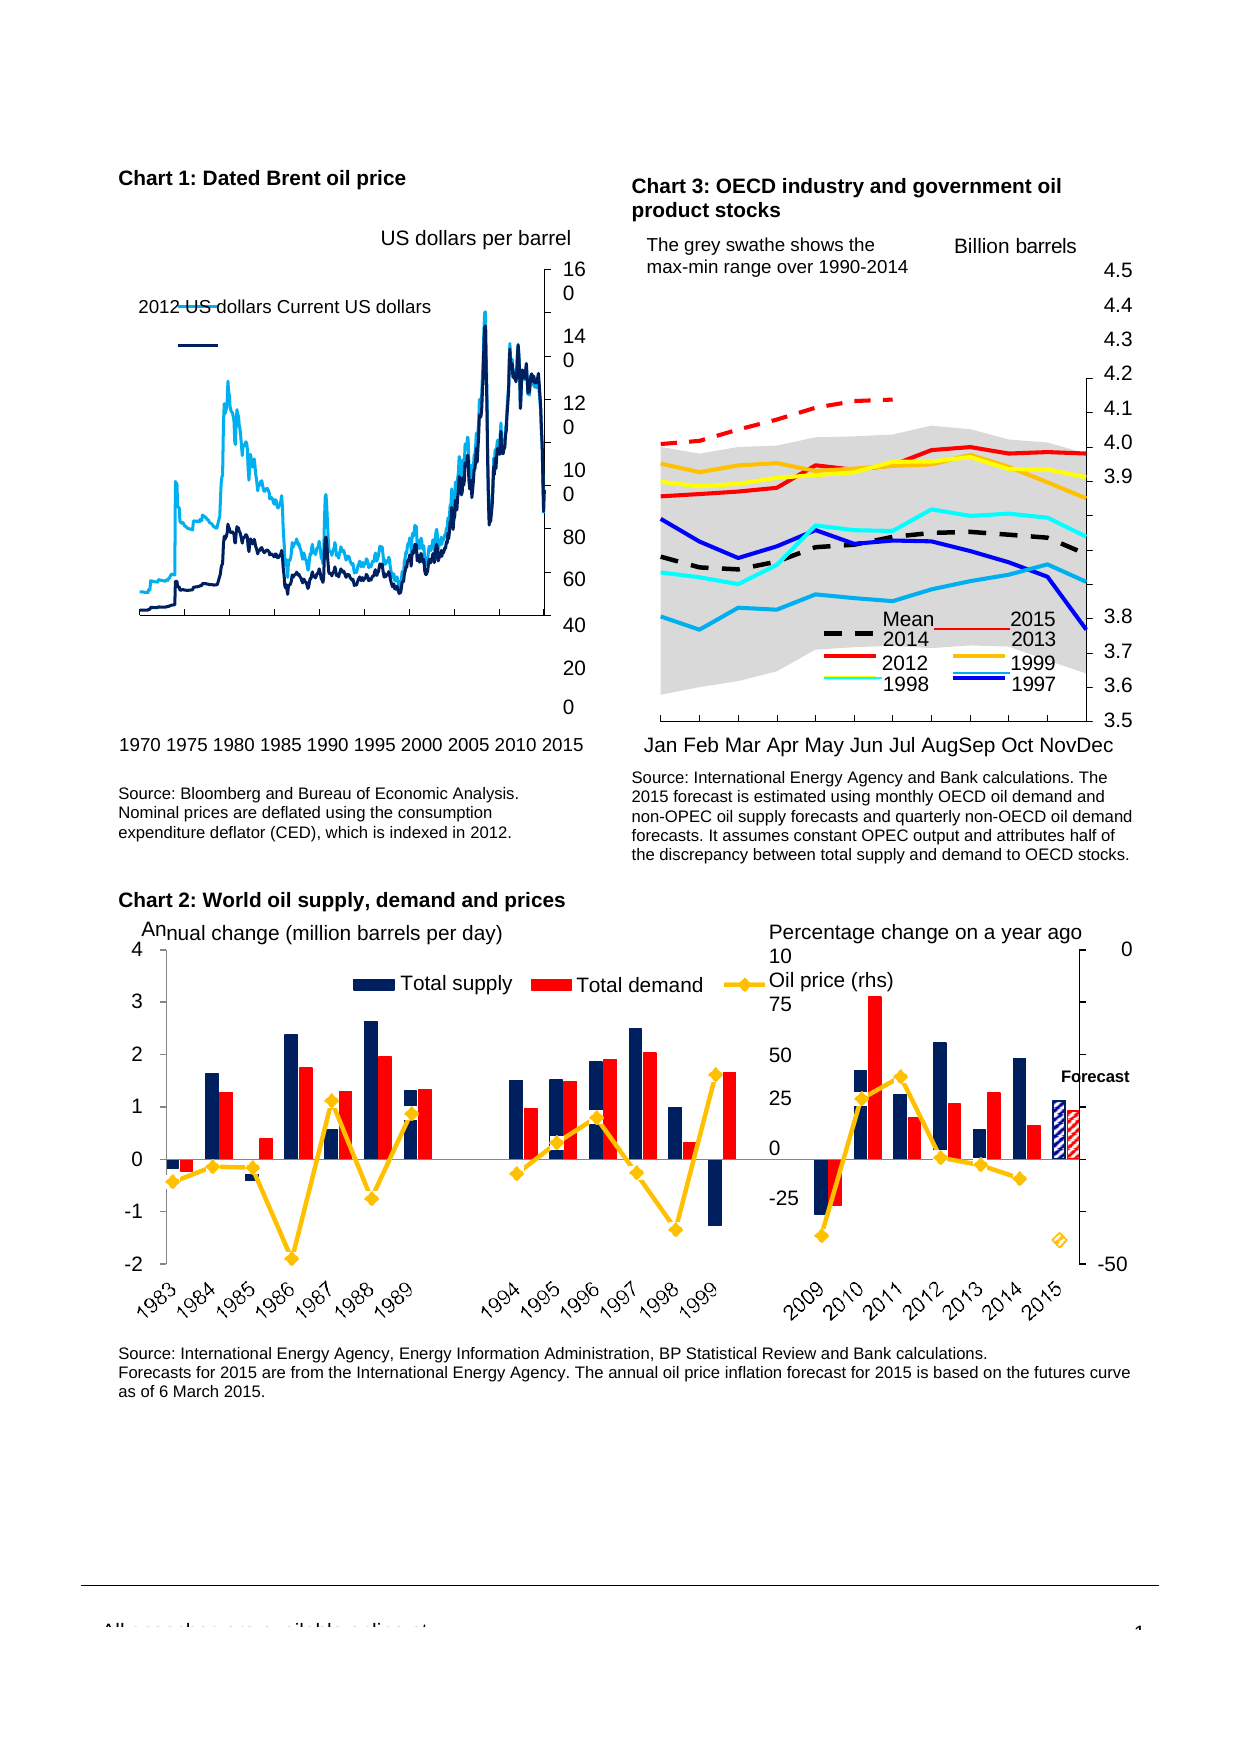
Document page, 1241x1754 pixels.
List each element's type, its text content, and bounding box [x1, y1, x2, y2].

picture [481, 1280, 717, 1318]
text -2 [124, 1251, 1161, 1275]
text US dollars per barrel [380, 226, 597, 250]
picture [589, 1118, 604, 1125]
text 4.1 [1103, 396, 1161, 419]
text 2 [131, 1042, 1161, 1066]
text 60 [563, 568, 597, 591]
picture [708, 1067, 723, 1082]
text 0 [563, 698, 1057, 719]
text 4.5 [1103, 258, 1161, 282]
picture [205, 1170, 220, 1174]
text 4.4 [1103, 293, 1161, 317]
text 160 [563, 257, 597, 304]
picture [724, 977, 765, 989]
picture [1068, 1118, 1079, 1146]
picture [165, 1174, 180, 1189]
text 4.0 [1103, 430, 1161, 454]
text 3 [131, 989, 1161, 1013]
text Source: International Energy Agency and Bank calculations. The 2015 forecast is estimated using monthly OECD oil demand and non-OPEC oil supply forecasts and quarterly non-OECD oil demand forecasts. It assumes constant OPEC output and attributes half of the discrepancy between total supply and demand to OECD stocks. [631, 768, 1133, 864]
text 120 [563, 391, 597, 439]
text An [141, 919, 1161, 940]
subtitle Chart 1: Dated Brent oil price [118, 166, 410, 190]
text 4.3 [1103, 327, 1161, 351]
text Source: International Energy Agency, Energy Information Administration, BP Statistical Review and Bank calculations. [118, 1344, 1161, 1363]
text 80 [563, 525, 597, 549]
text 4.2 [1103, 361, 1161, 385]
picture [1012, 1171, 1027, 1186]
text 3.6 [1104, 673, 1161, 697]
text 1970 1975 1980 1985 1990 1995 2000 2005 2010 2015 [119, 734, 588, 756]
text 3.8 [1104, 605, 1161, 628]
text The grey swathe shows the max-min range over 1990-2014 [646, 234, 908, 277]
subtitle Chart 2: World oil supply, demand and prices [118, 888, 1161, 912]
text 3.7 [1104, 639, 1161, 663]
text 1998 1997 [882, 676, 1057, 696]
text Source: Bloomberg and Bureau of Economic Analysis. Nominal prices are deflated using the consumption expenditure deflator (CED), which is indexed in 2012. [118, 784, 584, 842]
text 3.9 [1103, 464, 1161, 488]
text 140 [563, 324, 597, 372]
text 40 Mean 2015 [563, 605, 1057, 631]
text Billion barrels [954, 234, 1078, 258]
picture [1055, 1235, 1064, 1245]
text Jan Feb Mar Apr May Jun Jul AugSep Oct NovDec [644, 734, 1161, 757]
picture [814, 1228, 829, 1243]
text 100 [563, 458, 597, 506]
text 2014 2013 [882, 631, 1057, 651]
text -1 [124, 1199, 1161, 1223]
picture [1054, 1118, 1064, 1146]
picture [629, 1170, 644, 1180]
text 1 [131, 1094, 1161, 1118]
picture [549, 1135, 564, 1146]
text 20 2012 1999 [563, 651, 1057, 676]
picture [893, 1069, 908, 1084]
picture [364, 1191, 379, 1199]
picture [137, 1280, 412, 1318]
text 3.5 [1104, 707, 1161, 731]
picture [509, 1170, 524, 1181]
picture [245, 1170, 260, 1175]
text Chart 3: OECD industry and government oil product stocks [631, 174, 1064, 222]
picture [783, 1281, 1061, 1321]
text 0 [131, 1146, 1161, 1170]
text Forecasts for 2015 are from the International Energy Agency. The annual oil price inflation forecast for 2015 is based on the futures curve as of 6 March 2015. [118, 1363, 1132, 1401]
picture [668, 1223, 683, 1237]
text 4 0 [131, 940, 1161, 961]
